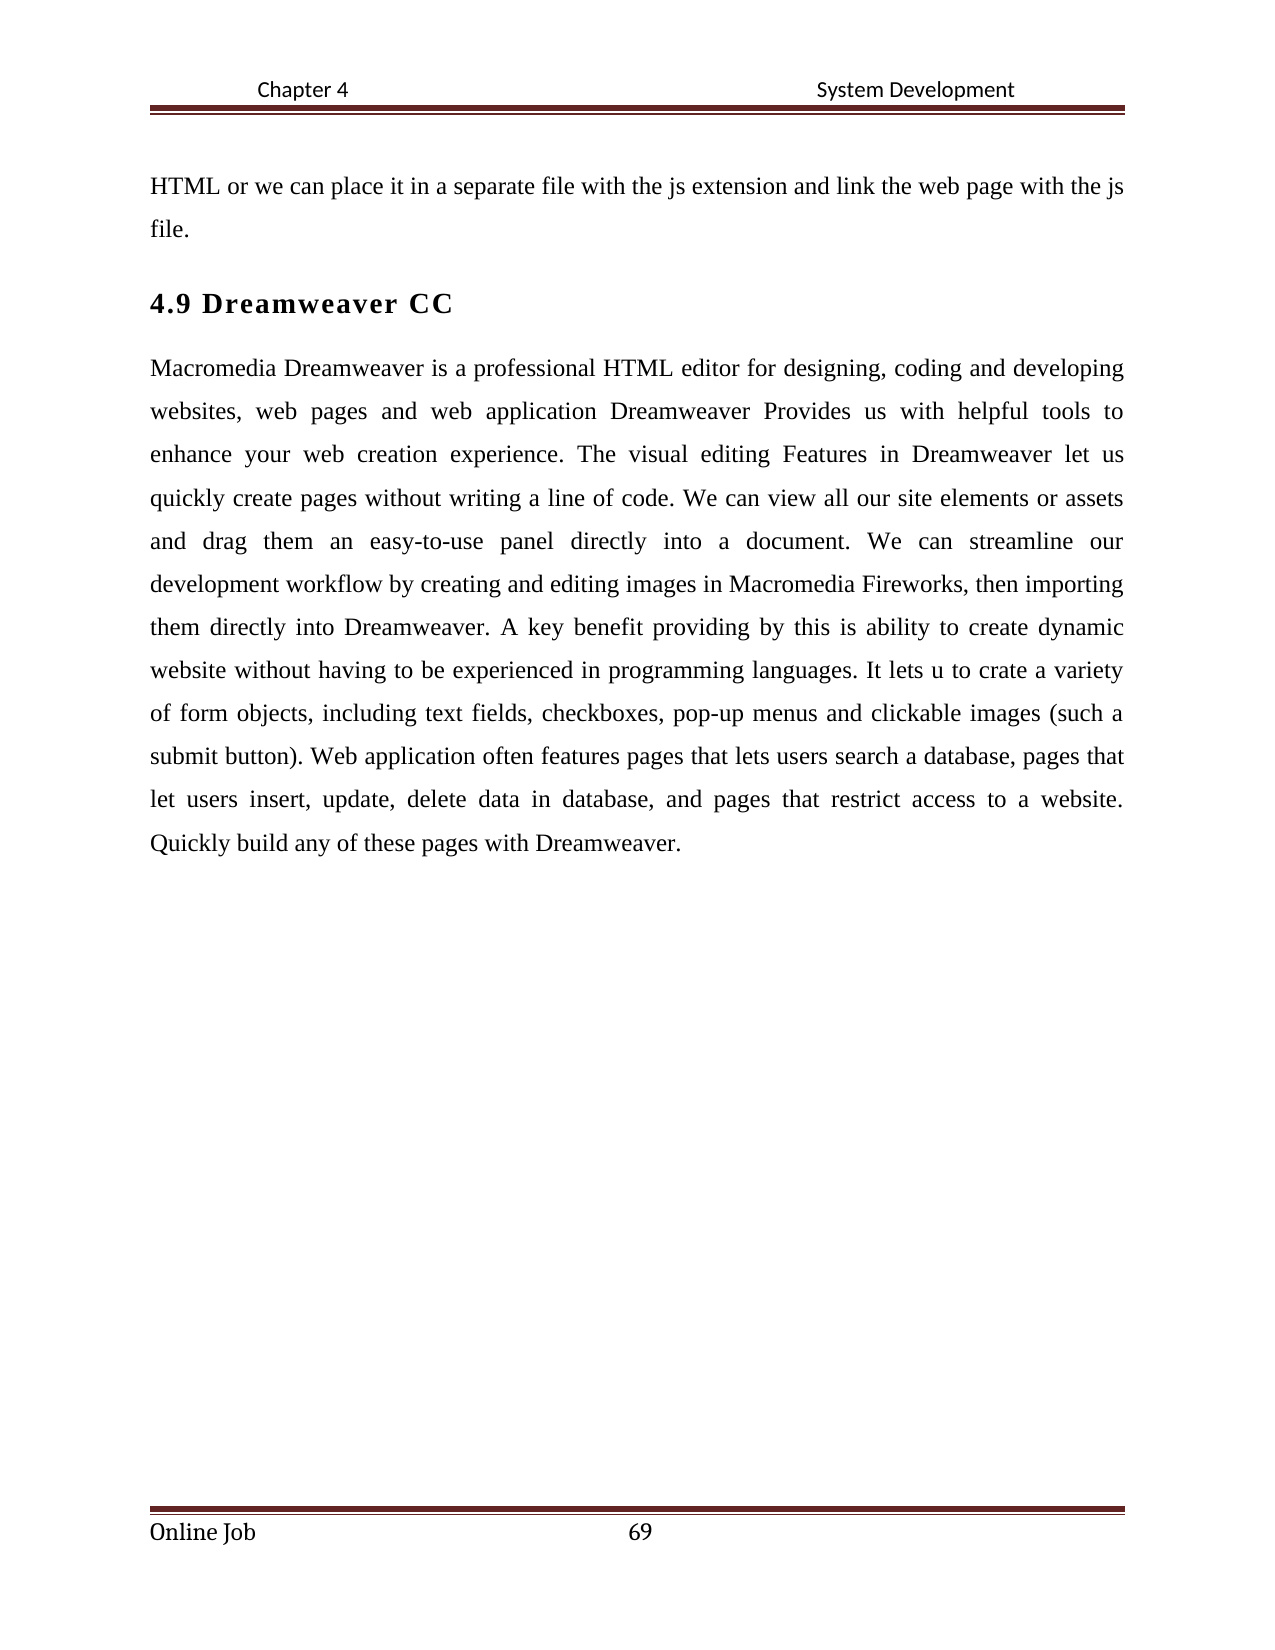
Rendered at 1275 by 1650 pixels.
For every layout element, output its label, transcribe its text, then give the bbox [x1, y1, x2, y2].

text 4.9 Dreamweaver CC [150, 286, 1125, 320]
text Macromedia Dreamweaver is a professional HTML editor for designing, coding and developing websites, web pages and web application Dreamweaver Provides us with helpful tools to enhance your web creation experience. The visual editing Features in Dreamweaver let us quickly create pages without writing a line of code. We can view all our site elements or assets and drag them an easy-to-use panel directly into a document. We can streamline our development workflow by creating and editing images in Macromedia Fireworks, then importing them directly into Dreamweaver. A key benefit providing by this is ability to create dynamic website without having to be experienced in programming languages. It lets u to crate a variety of form objects, including text fields, checkboxes, pop-up menus and clickable images (such a submit button). Web application often features pages that lets users search a database, pages that let users insert, update, delete data in database, and pages that restrict access to a website. Quickly build any of these pages with Dreamweaver. [150, 353, 1125, 856]
text HTML or we can place it in a separate file with the js extension and link the web page with the js file. [150, 171, 1125, 243]
